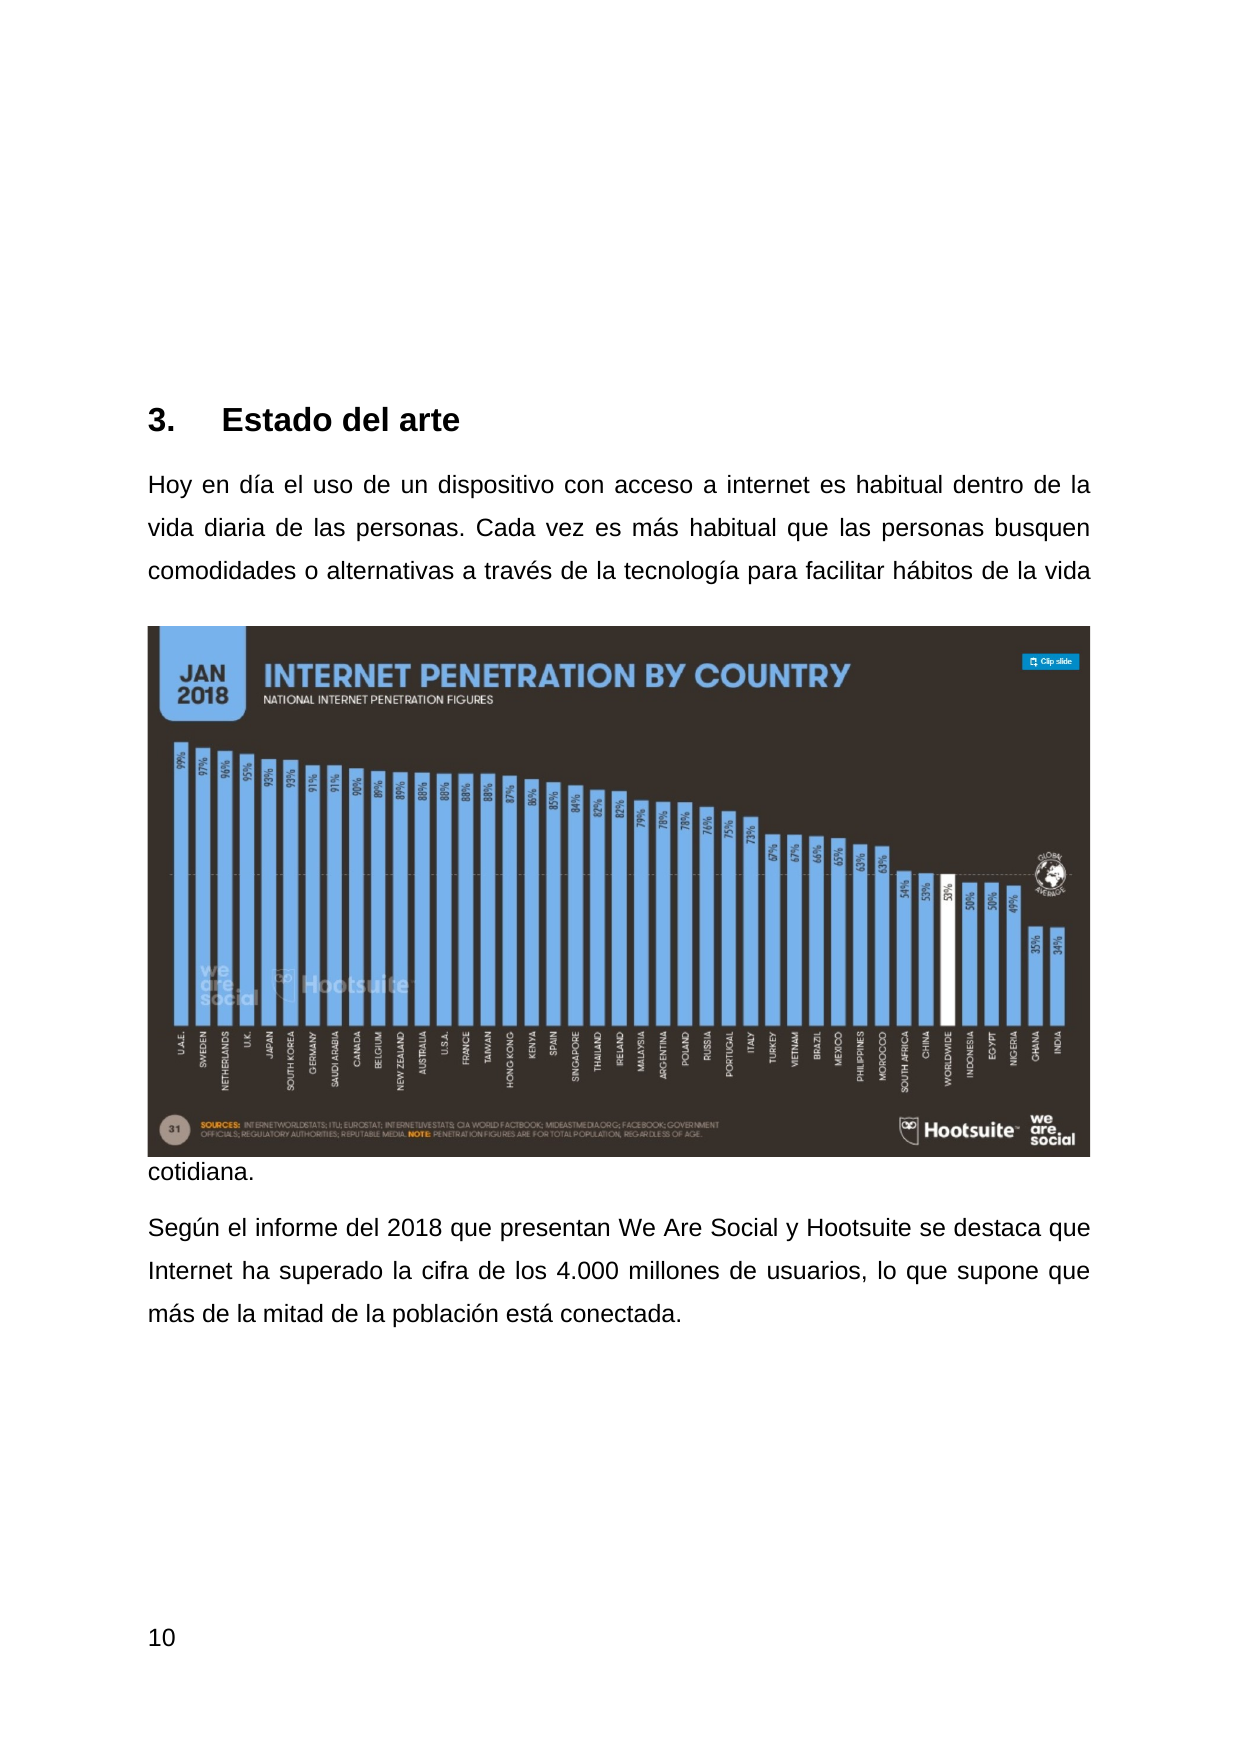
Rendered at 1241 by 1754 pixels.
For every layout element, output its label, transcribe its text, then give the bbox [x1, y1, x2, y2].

list Estado del arte [148, 400, 1092, 438]
picture [147, 626, 1091, 1157]
text Según el informe del 2018 que presentan We Are Social y Hootsuite se destaca que Internet ha superado la cifra de los 4.000 millones de usuarios, lo que supone que más de la mitad de la población está conectada. [148, 1212, 1092, 1327]
